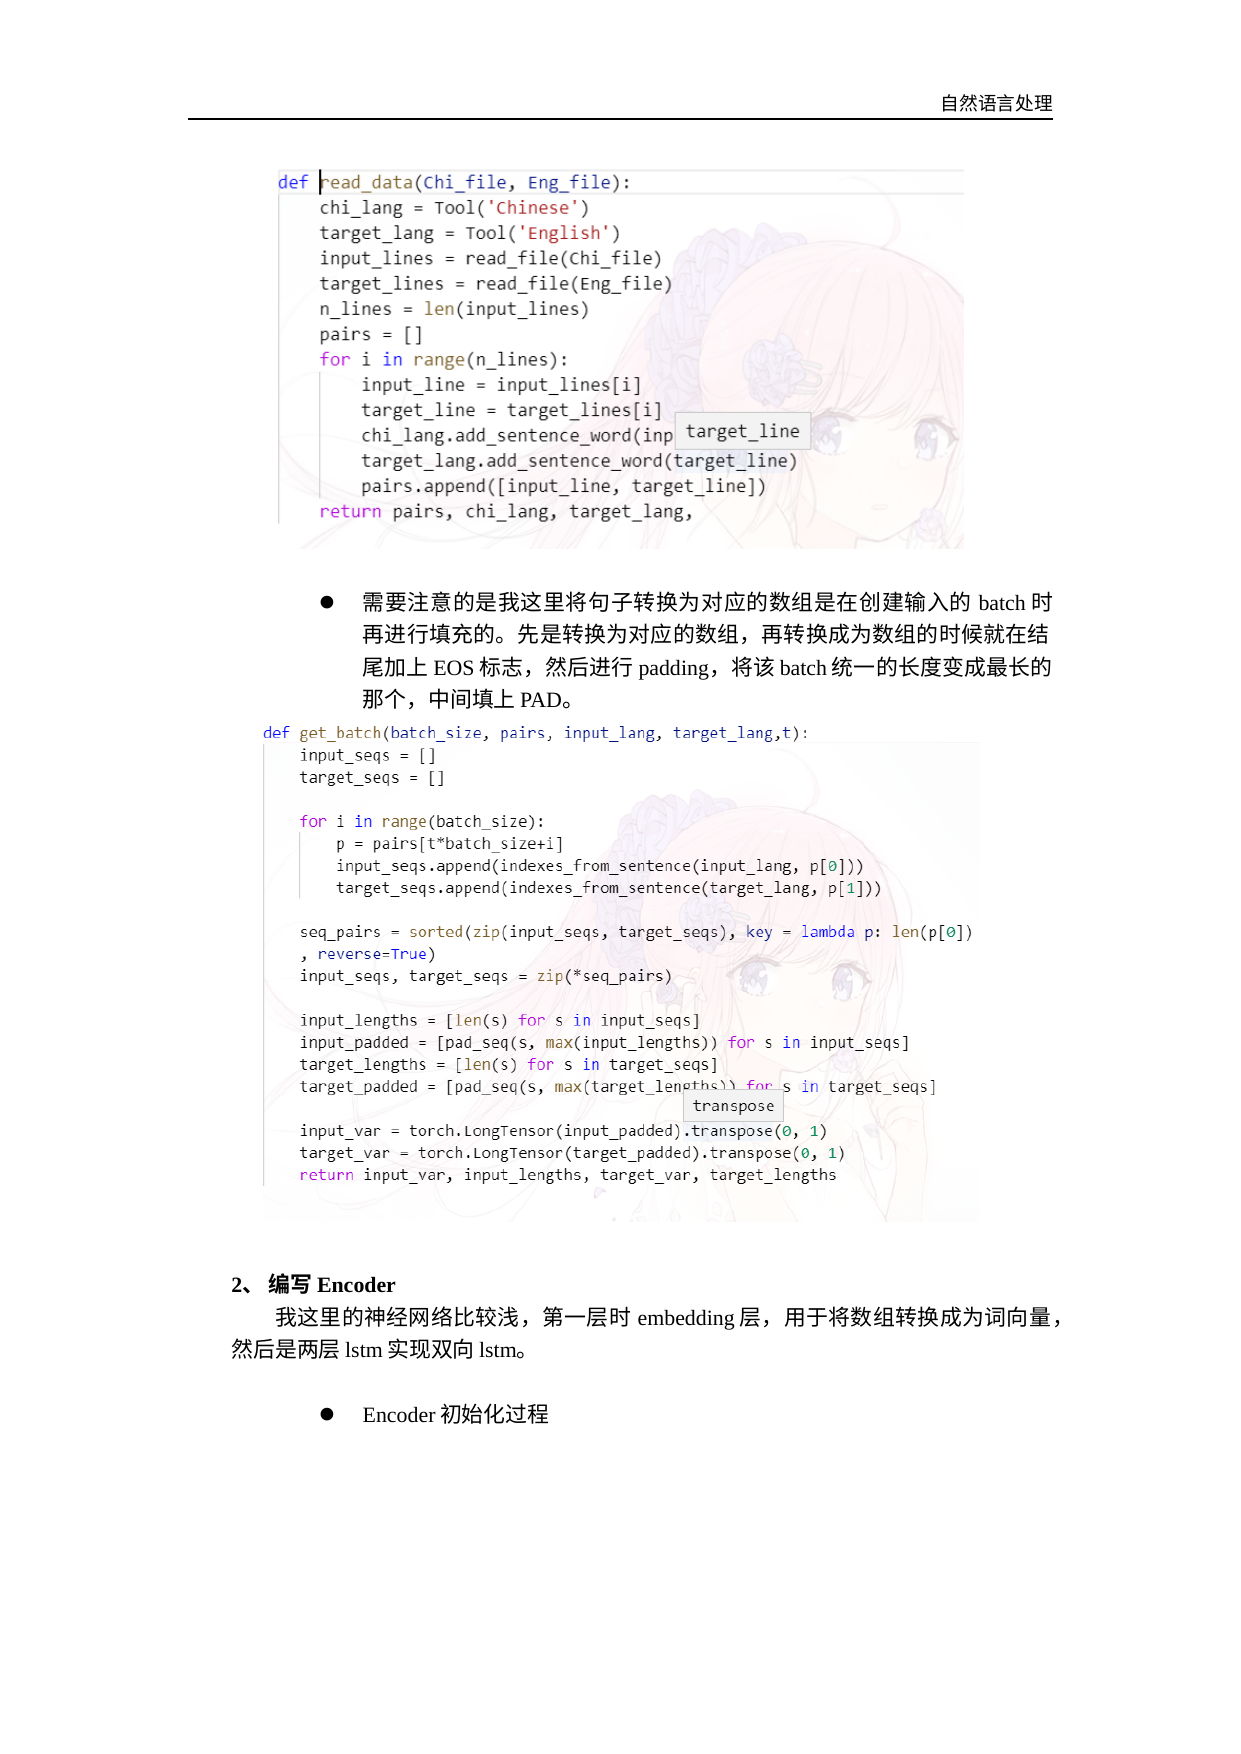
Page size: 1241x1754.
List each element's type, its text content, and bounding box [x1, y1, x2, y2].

list 需要注意的是我这里将句子转换为对应的数组是在创建输入的batch时再进行填充的。先是转换为对应的数组，再转换成为数组的时候就在结尾加上EOS标志，然后进行padding，将该batch统一的长度变成最长的那个，中间填上PAD。 [319, 584, 1053, 714]
list 编写Encoder [231, 1267, 1053, 1299]
list Encoder初始化过程 [319, 1397, 1053, 1429]
text 我这里的神经网络比较浅，第一层时embedding层，用于将数组转换成为词向量，然后是两层lstm实现双向lstm。 [231, 1299, 1053, 1364]
picture [276, 162, 964, 549]
picture [260, 714, 980, 1222]
